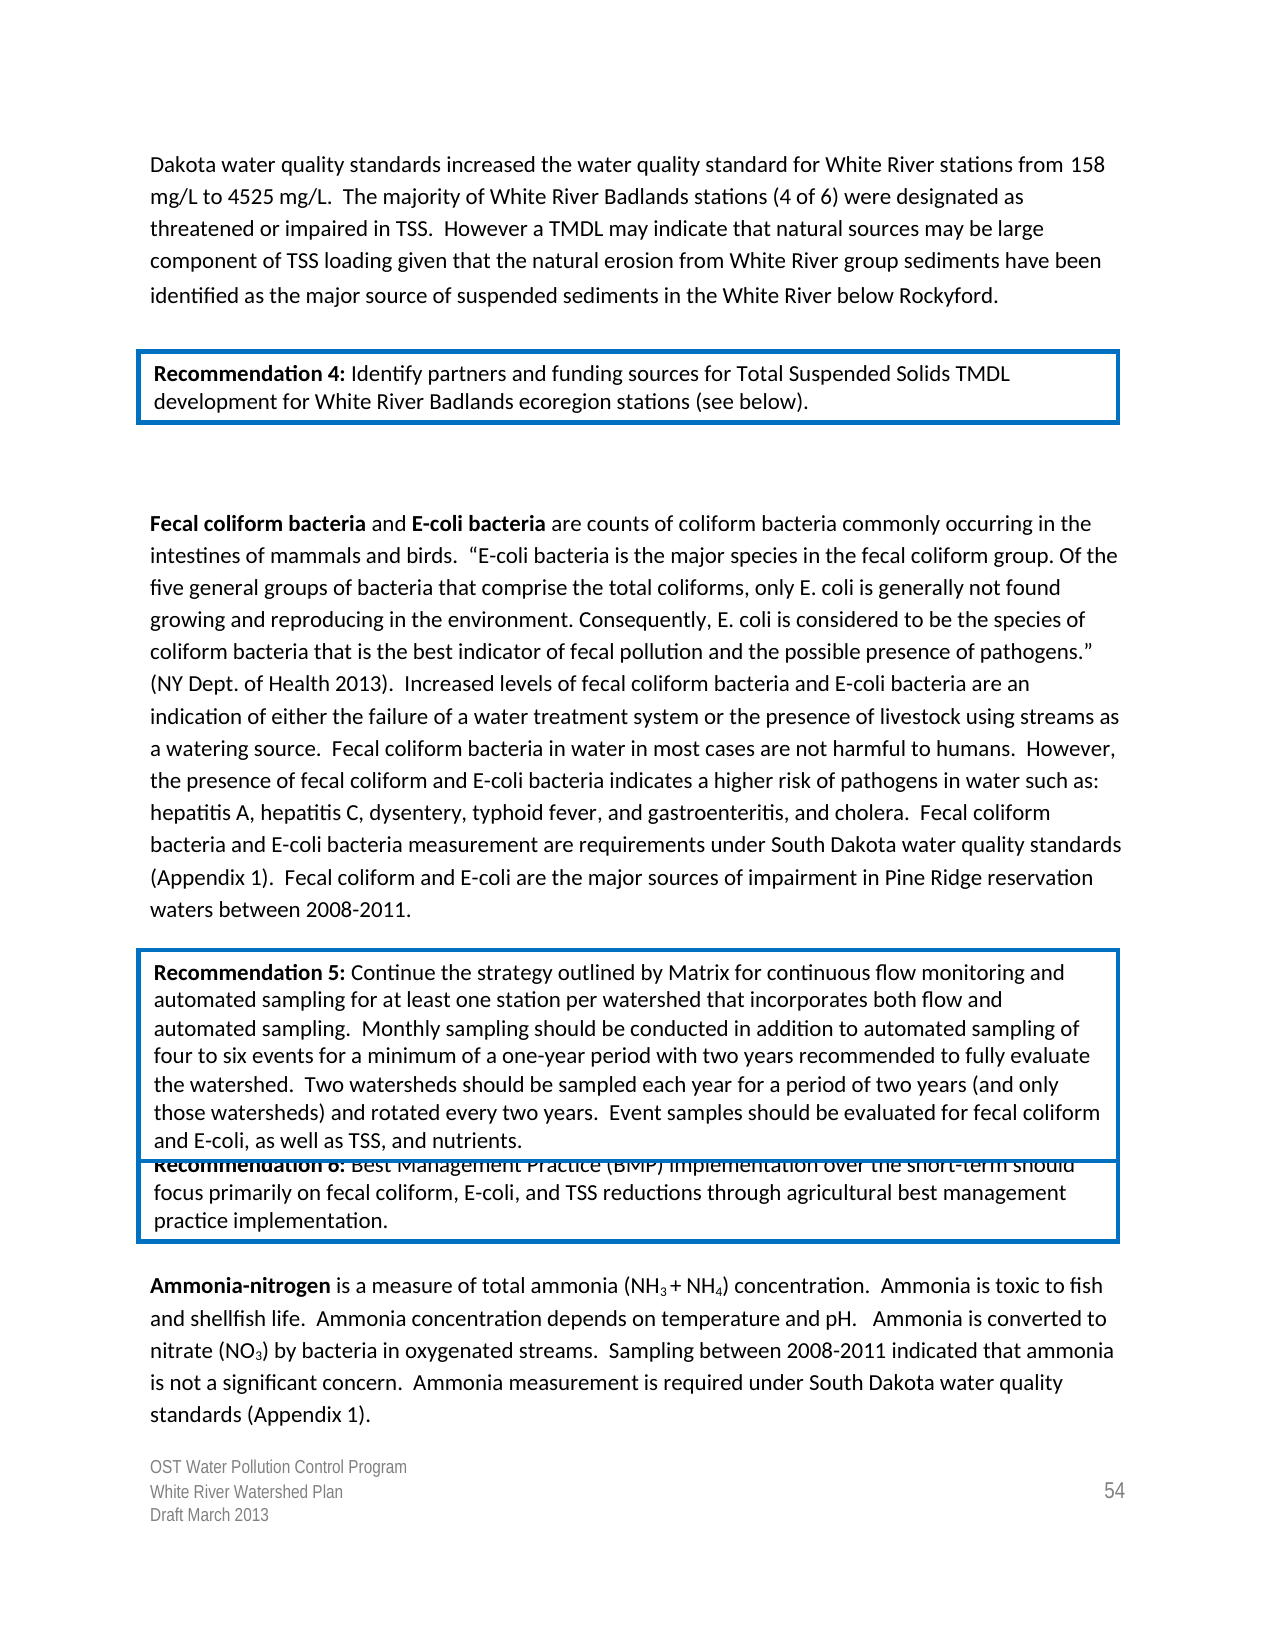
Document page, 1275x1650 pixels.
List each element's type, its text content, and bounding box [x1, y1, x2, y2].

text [150, 150, 1125, 309]
text Fecal coliform bacteria and E-coli bacteria are counts of coliform bacteria commonly occurring in the intestines of mammals and birds. “E-coli bacteria is the major species in the fecal coliform group. Of the five general groups of bacteria that comprise the total coliforms, only E. coli is generally not found growing and reproducing in the environment. Consequently, E. coli is considered to be the species of coliform bacteria that is the best indicator of fecal pollution and the possible presence of pathogens.” (NY Dept. of Health 2013). Increased levels of fecal coliform bacteria and E-coli bacteria are an indication of either the failure of a water treatment system or the presence of livestock using streams as a watering source. Fecal coliform bacteria in water in most cases are not harmful to humans. However, the presence of fecal coliform and E-coli bacteria indicates a higher risk of pathogens in water such as: hepatitis A, hepatitis C, dysentery, typhoid fever, and gastroenteritis, and cholera. Fecal coliform bacteria and E-coli bacteria measurement are requirements under South Dakota water quality standards (Appendix 1). Fecal coliform and E-coli are the major sources of impairment in Pine Ridge reservation waters between 2008-2011. [150, 509, 1125, 923]
text Ammonia-nitrogen is a measure of total ammonia (NH3 + NH4) concentration. Ammonia is toxic to fish and shellfish life. Ammonia concentration depends on temperature and pH. Ammonia is converted to nitrate (NO3) by bacteria in oxygenated streams. Sampling between 2008-2011 indicated that ammonia is not a significant concern. Ammonia measurement is required under South Dakota water quality standards (Appendix 1). [150, 948, 1125, 1428]
